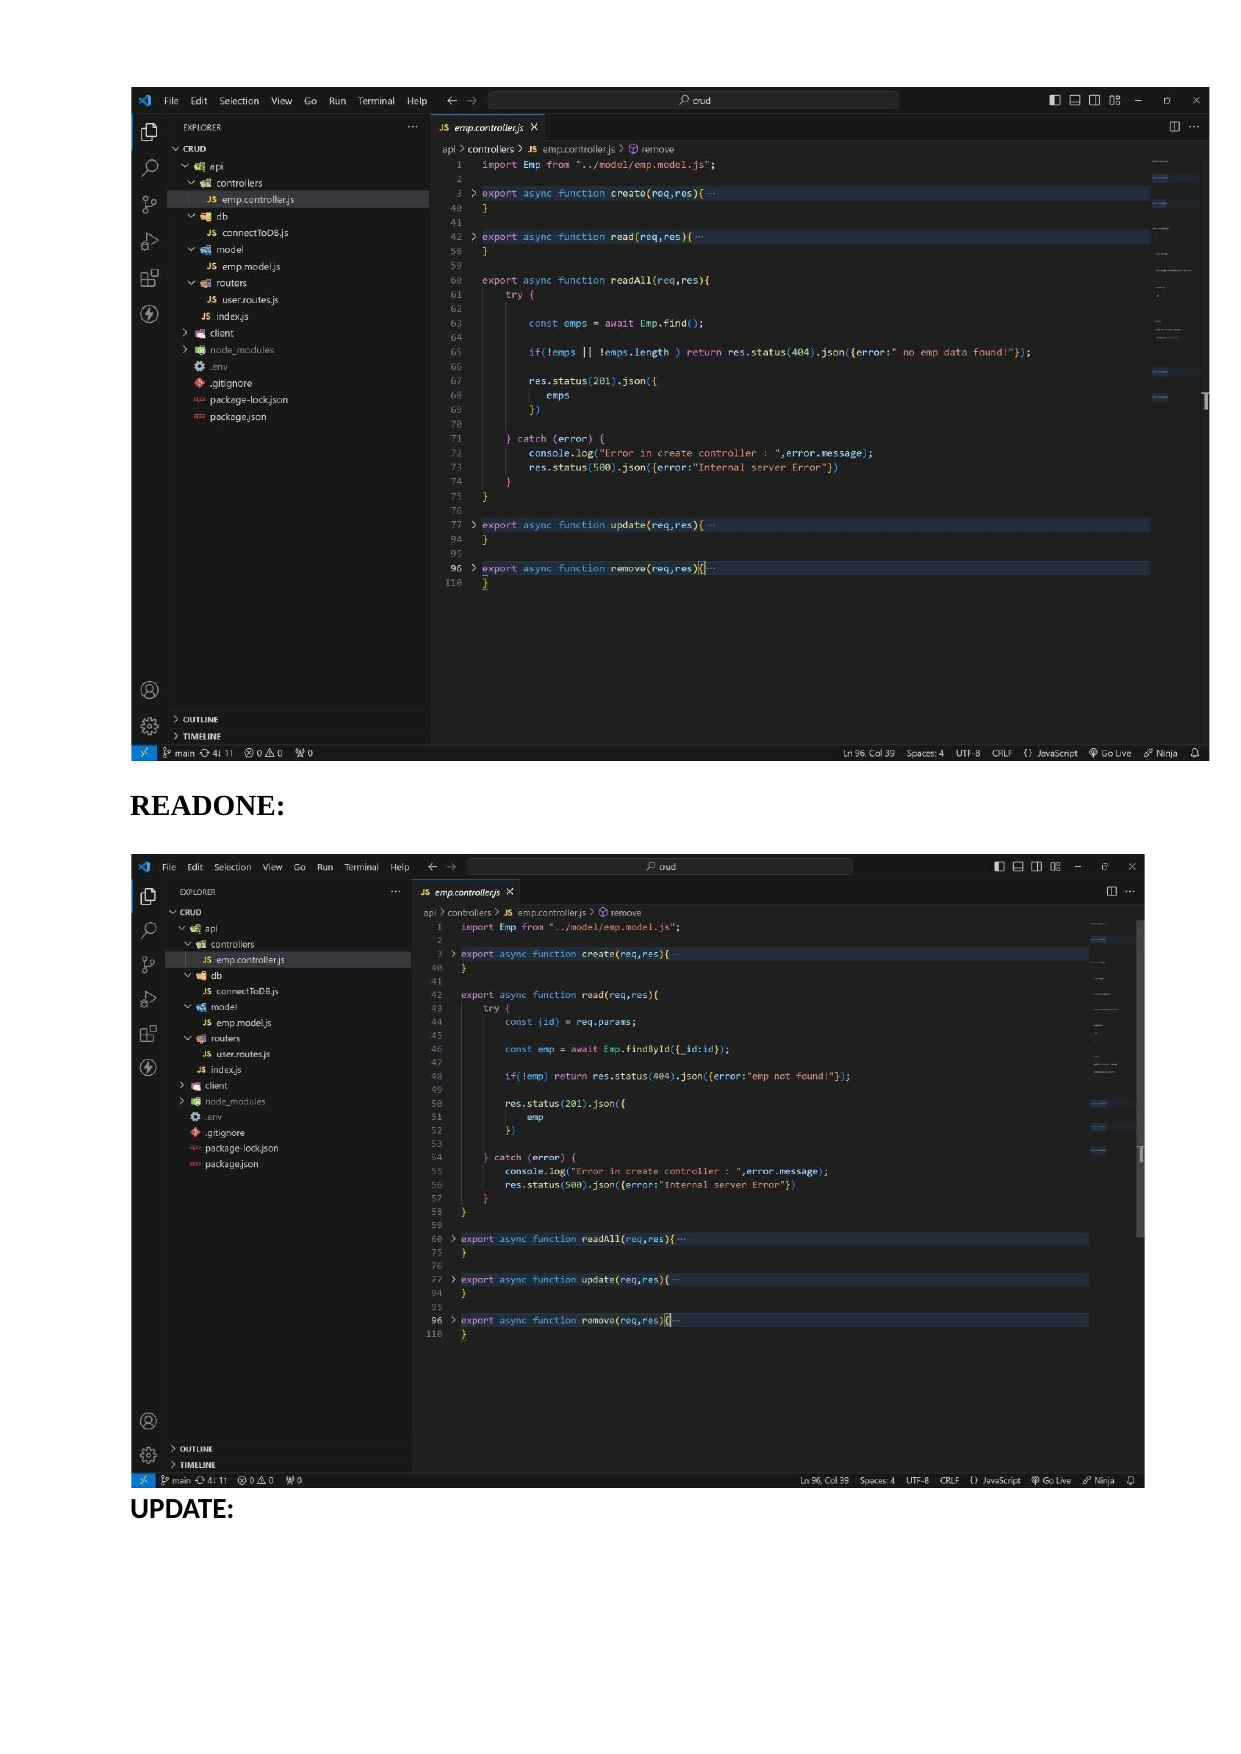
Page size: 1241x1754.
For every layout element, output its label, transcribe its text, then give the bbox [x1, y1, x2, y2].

text UPDATE: [130, 1490, 1215, 1526]
text READONE: [130, 788, 1215, 821]
picture [131, 854, 1145, 1488]
picture [131, 87, 1210, 761]
